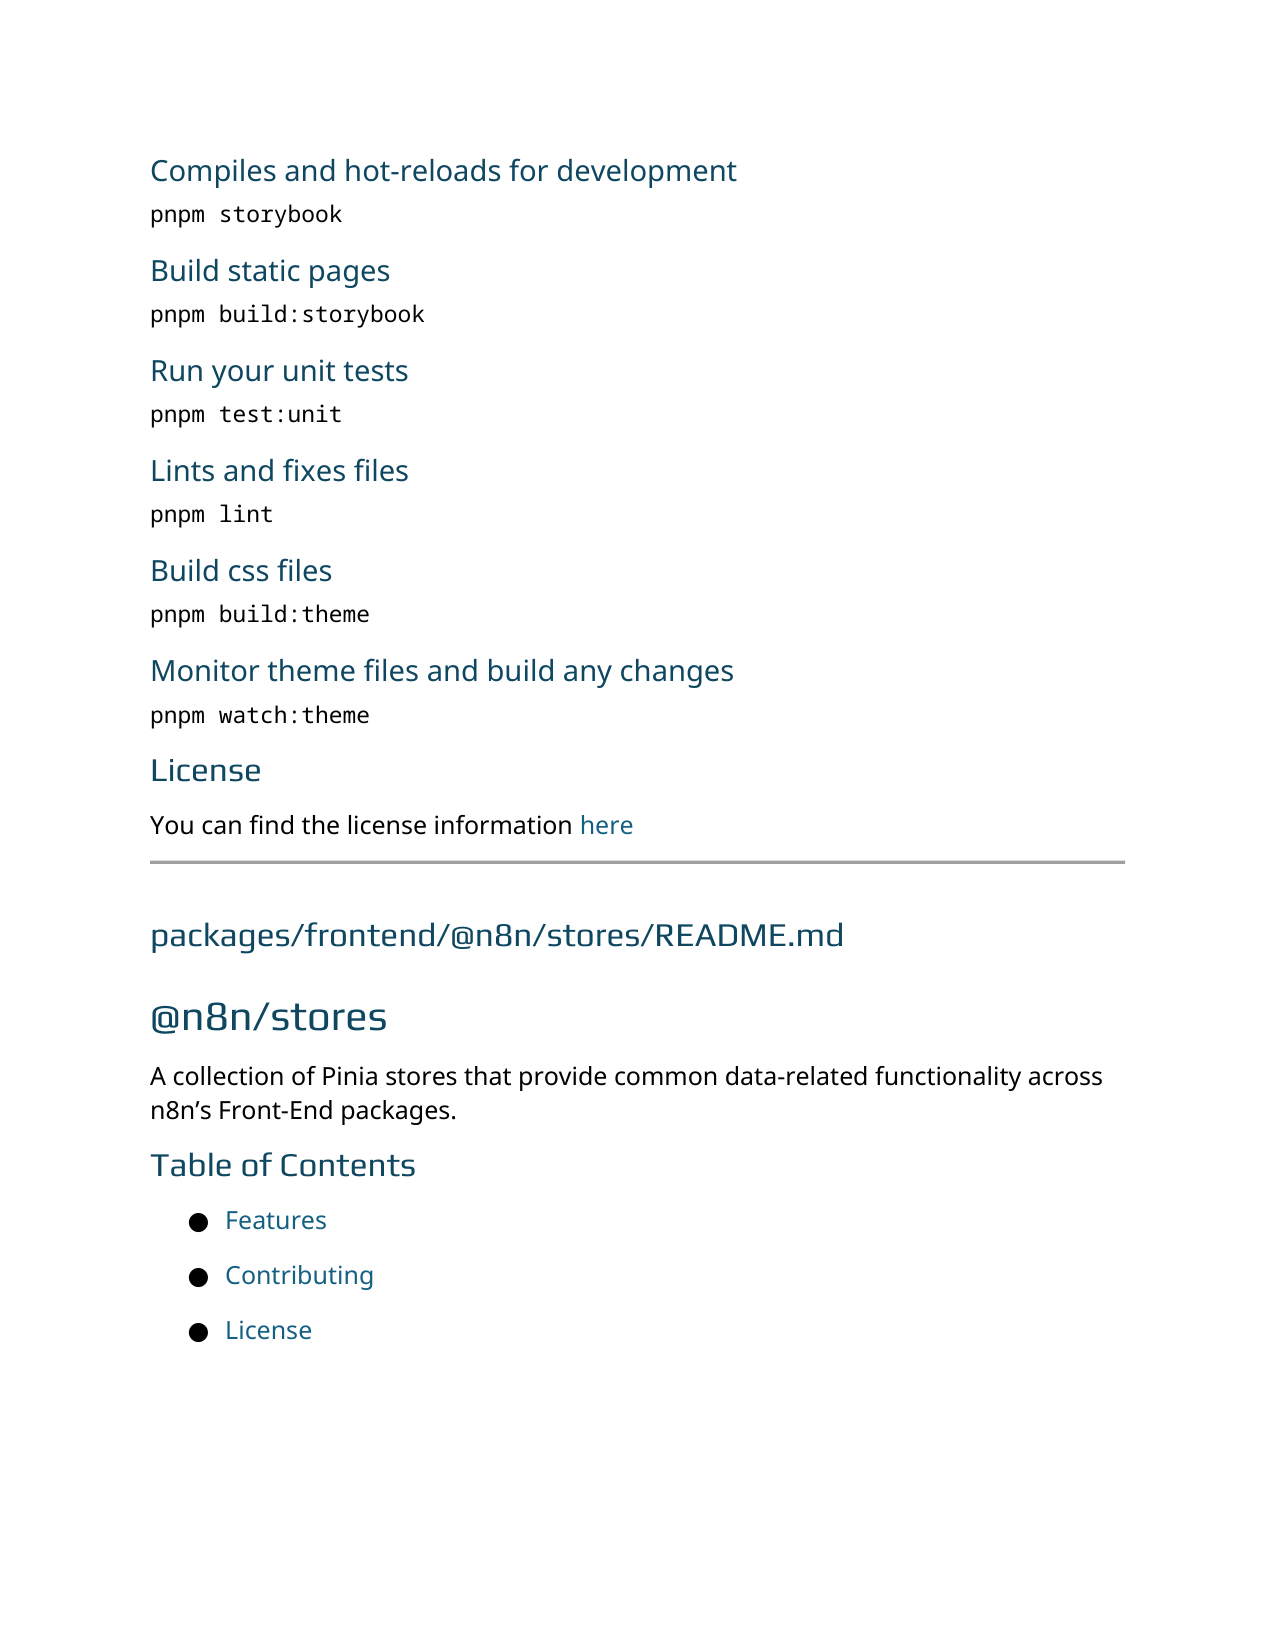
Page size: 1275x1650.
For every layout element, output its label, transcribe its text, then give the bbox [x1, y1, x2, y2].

subtitle Table of Contents [150, 1146, 1125, 1184]
subtitle packages/frontend/@n8n/stores/README.md [150, 916, 1125, 954]
subtitle Lints and fixes files [150, 450, 1125, 490]
text pnpm test:unit [150, 398, 1125, 429]
subtitle @n8n/stores [150, 992, 1125, 1040]
list Contributing [187, 1247, 1125, 1299]
subtitle Run your unit tests [150, 350, 1125, 390]
text pnpm lint [150, 498, 1125, 529]
subtitle License [150, 751, 1125, 789]
text You can find the license information here [150, 808, 1125, 842]
list Features [187, 1192, 1125, 1244]
text pnpm storybook [150, 198, 1125, 229]
subtitle Build static pages [150, 250, 1125, 290]
text pnpm watch:theme [150, 698, 1125, 730]
text pnpm build:storybook [150, 298, 1125, 329]
text A collection of Pinia stores that provide common data-related functionality across n8n’s Front-End packages. [150, 1059, 1125, 1127]
subtitle Monitor theme files and build any changes [150, 651, 1125, 690]
subtitle Build css files [150, 550, 1125, 590]
text pnpm build:theme [150, 598, 1125, 630]
list License [187, 1302, 1125, 1354]
subtitle Compiles and hot-reloads for development [150, 150, 1125, 190]
